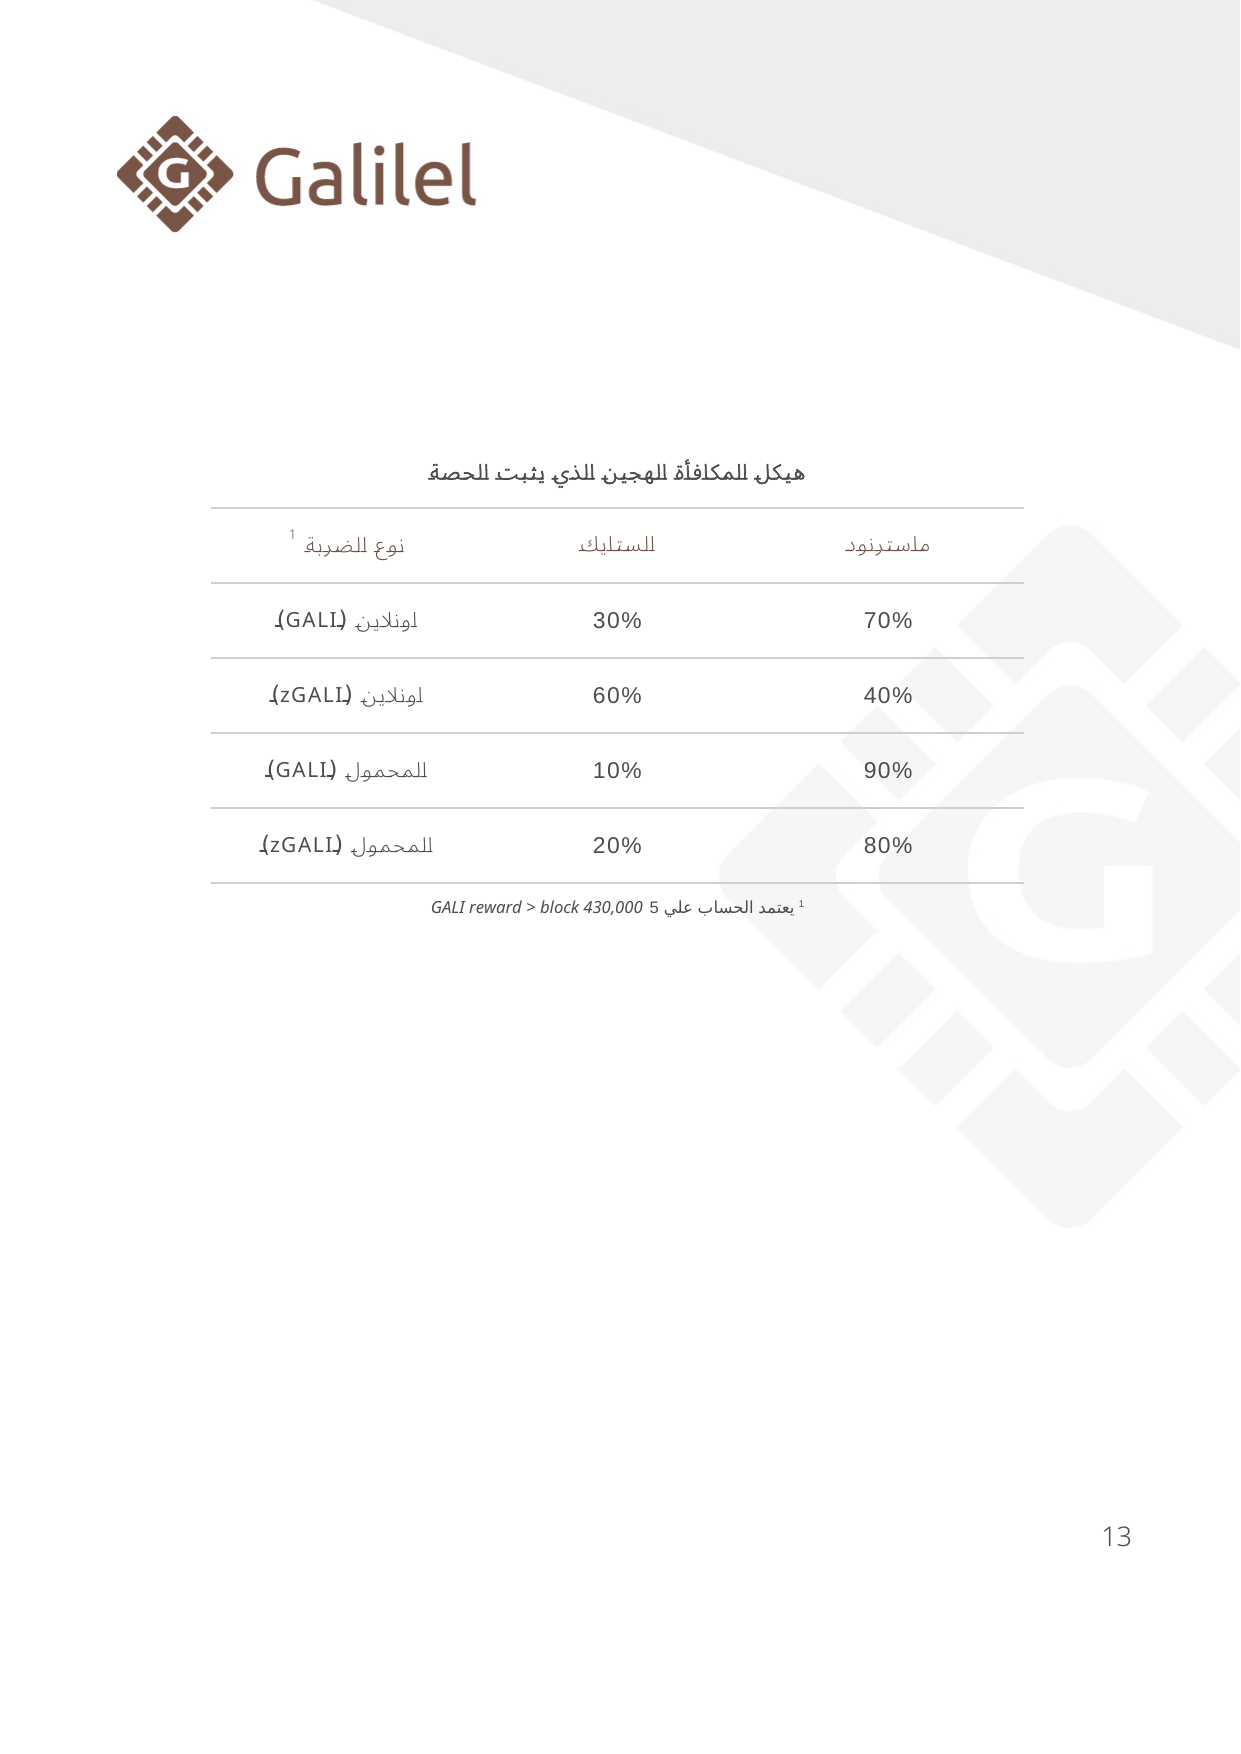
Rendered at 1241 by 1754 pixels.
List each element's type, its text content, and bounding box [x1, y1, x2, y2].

table_cell 70% [753, 584, 1024, 657]
table_cell اونلاين (zGALI) [211, 659, 482, 732]
table_cell 80% [753, 809, 1024, 882]
table_cell نوع الضربة 1 [211, 509, 482, 582]
table_cell 40% [753, 659, 1024, 732]
table_header هيكل المكافأة الهجين الذي يثبت الحصة [211, 438, 1024, 507]
table_cell اونلاين (GALI) [211, 584, 482, 657]
table_cell 60% [482, 659, 753, 732]
table_cell الستايك [482, 509, 753, 582]
table_cell 30% [482, 584, 753, 657]
table_cell 90% [753, 734, 1024, 807]
table_cell المحمول (GALI) [211, 734, 482, 807]
table_cell المحمول (zGALI) [211, 809, 482, 882]
picture [0, 0, 1241, 1754]
table_cell 10% [482, 734, 753, 807]
table_cell 20% [482, 809, 753, 882]
table_cell ماسترنود [753, 509, 1024, 582]
text 1 يعتمد الحساب علي 5 GALI reward > block 430,000 [103, 896, 1132, 919]
